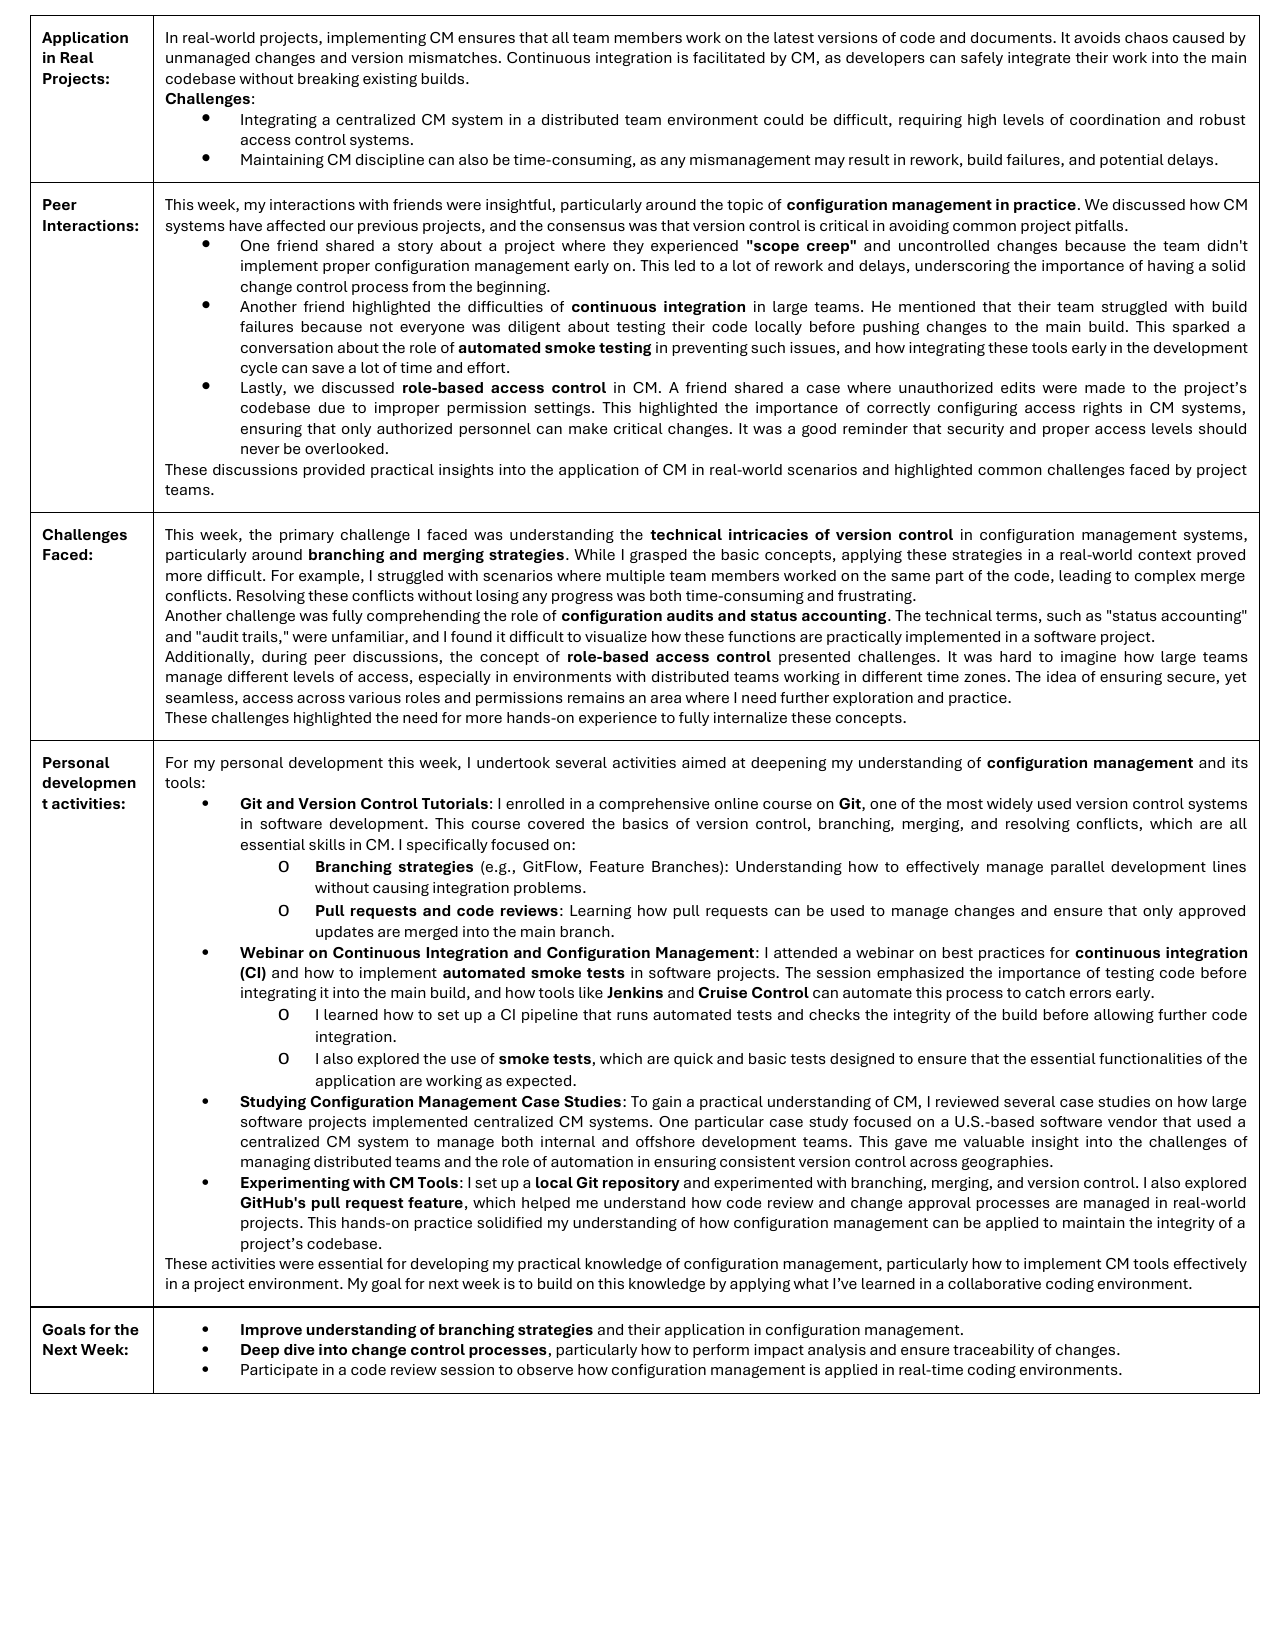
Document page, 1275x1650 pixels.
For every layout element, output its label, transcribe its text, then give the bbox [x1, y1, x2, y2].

table_cell Goals for the Next Week: [31, 1308, 153, 1392]
table_cell This week, the primary challenge I faced was understanding the technical intricacies of version control in configuration management systems, particularly around branching and merging strategies. While I grasped the basic concepts, applying these strategies in a real-world context proved more difficult. For example, I struggled with scenarios where multiple team members worked on the same part of the code, leading to complex merge conflicts. Resolving these conflicts without losing any progress was both time-consuming and frustrating. Another challenge was fully comprehending the role of configuration audits and status accounting. The technical terms, such as "status accounting" and "audit trails," were unfamiliar, and I found it difficult to visualize how these functions are practically implemented in a software project. Additionally, during peer discussions, the concept of role-based access control presented challenges. It was hard to imagine how large teams manage different levels of access, especially in environments with distributed teams working in different time zones. The idea of ensuring secure, yet seamless, access across various roles and permissions remains an area where I need further exploration and practice. These challenges highlighted the need for more hands-on experience to fully internalize these concepts. [154, 513, 1259, 740]
table_cell Application in Real Projects: [31, 16, 153, 182]
table_cell In real-world projects, implementing CM ensures that all team members work on the latest versions of code and documents. It avoids chaos caused by unmanaged changes and version mismatches. Continuous integration is facilitated by CM, as developers can safely integrate their work into the main codebase without breaking existing builds​. Challenges: Integrating a centralized CM system in a distributed team environment could be difficult, requiring high levels of coordination and robust access control systems. Maintaining CM discipline can also be time-consuming, as any mismanagement may result in rework, build failures, and potential delays. [154, 16, 1259, 182]
table_cell This week, my interactions with friends were insightful, particularly around the topic of configuration management in practice. We discussed how CM systems have affected our previous projects, and the consensus was that version control is critical in avoiding common project pitfalls. One friend shared a story about a project where they experienced "scope creep" and uncontrolled changes because the team didn't implement proper configuration management early on. This led to a lot of rework and delays, underscoring the importance of having a solid change control process from the beginning. Another friend highlighted the difficulties of continuous integration in large teams. He mentioned that their team struggled with build failures because not everyone was diligent about testing their code locally before pushing changes to the main build. This sparked a conversation about the role of automated smoke testing in preventing such issues, and how integrating these tools early in the development cycle can save a lot of time and effort. Lastly, we discussed role-based access control in CM. A friend shared a case where unauthorized edits were made to the project’s codebase due to improper permission settings. This highlighted the importance of correctly configuring access rights in CM systems, ensuring that only authorized personnel can make critical changes. It was a good reminder that security and proper access levels should never be overlooked. These discussions provided practical insights into the application of CM in real-world scenarios and highlighted common challenges faced by project teams. [154, 183, 1259, 512]
table_cell Personal development activities: [31, 741, 153, 1306]
table_cell For my personal development this week, I undertook several activities aimed at deepening my understanding of configuration management and its tools: Git and Version Control Tutorials: I enrolled in a comprehensive online course on Git, one of the most widely used version control systems in software development. This course covered the basics of version control, branching, merging, and resolving conflicts, which are all essential skills in CM. I specifically focused on: Branching strategies (e.g., GitFlow, Feature Branches): Understanding how to effectively manage parallel development lines without causing integration problems. Pull requests and code reviews: Learning how pull requests can be used to manage changes and ensure that only approved updates are merged into the main branch. Webinar on Continuous Integration and Configuration Management: I attended a webinar on best practices for continuous integration (CI) and how to implement automated smoke tests in software projects. The session emphasized the importance of testing code before integrating it into the main build, and how tools like Jenkins and Cruise Control can automate this process to catch errors early. I learned how to set up a CI pipeline that runs automated tests and checks the integrity of the build before allowing further code integration. I also explored the use of smoke tests, which are quick and basic tests designed to ensure that the essential functionalities of the application are working as expected. Studying Configuration Management Case Studies: To gain a practical understanding of CM, I reviewed several case studies on how large software projects implemented centralized CM systems. One particular case study focused on a U.S.-based software vendor that used a centralized CM system to manage both internal and offshore development teams. This gave me valuable insight into the challenges of managing distributed teams and the role of automation in ensuring consistent version control across geographies. Experimenting with CM Tools: I set up a local Git repository and experimented with branching, merging, and version control. I also explored GitHub's pull request feature, which helped me understand how code review and change approval processes are managed in real-world projects. This hands-on practice solidified my understanding of how configuration management can be applied to maintain the integrity of a project’s codebase. These activities were essential for developing my practical knowledge of configuration management, particularly how to implement CM tools effectively in a project environment. My goal for next week is to build on this knowledge by applying what I’ve learned in a collaborative coding environment. [154, 741, 1259, 1306]
table_cell Improve understanding of branching strategies and their application in configuration management. Deep dive into change control processes, particularly how to perform impact analysis and ensure traceability of changes. Participate in a code review session to observe how configuration management is applied in real-time coding environments. [154, 1308, 1259, 1392]
table_cell Peer Interactions: [31, 183, 153, 512]
table_cell Challenges Faced: [31, 513, 153, 740]
